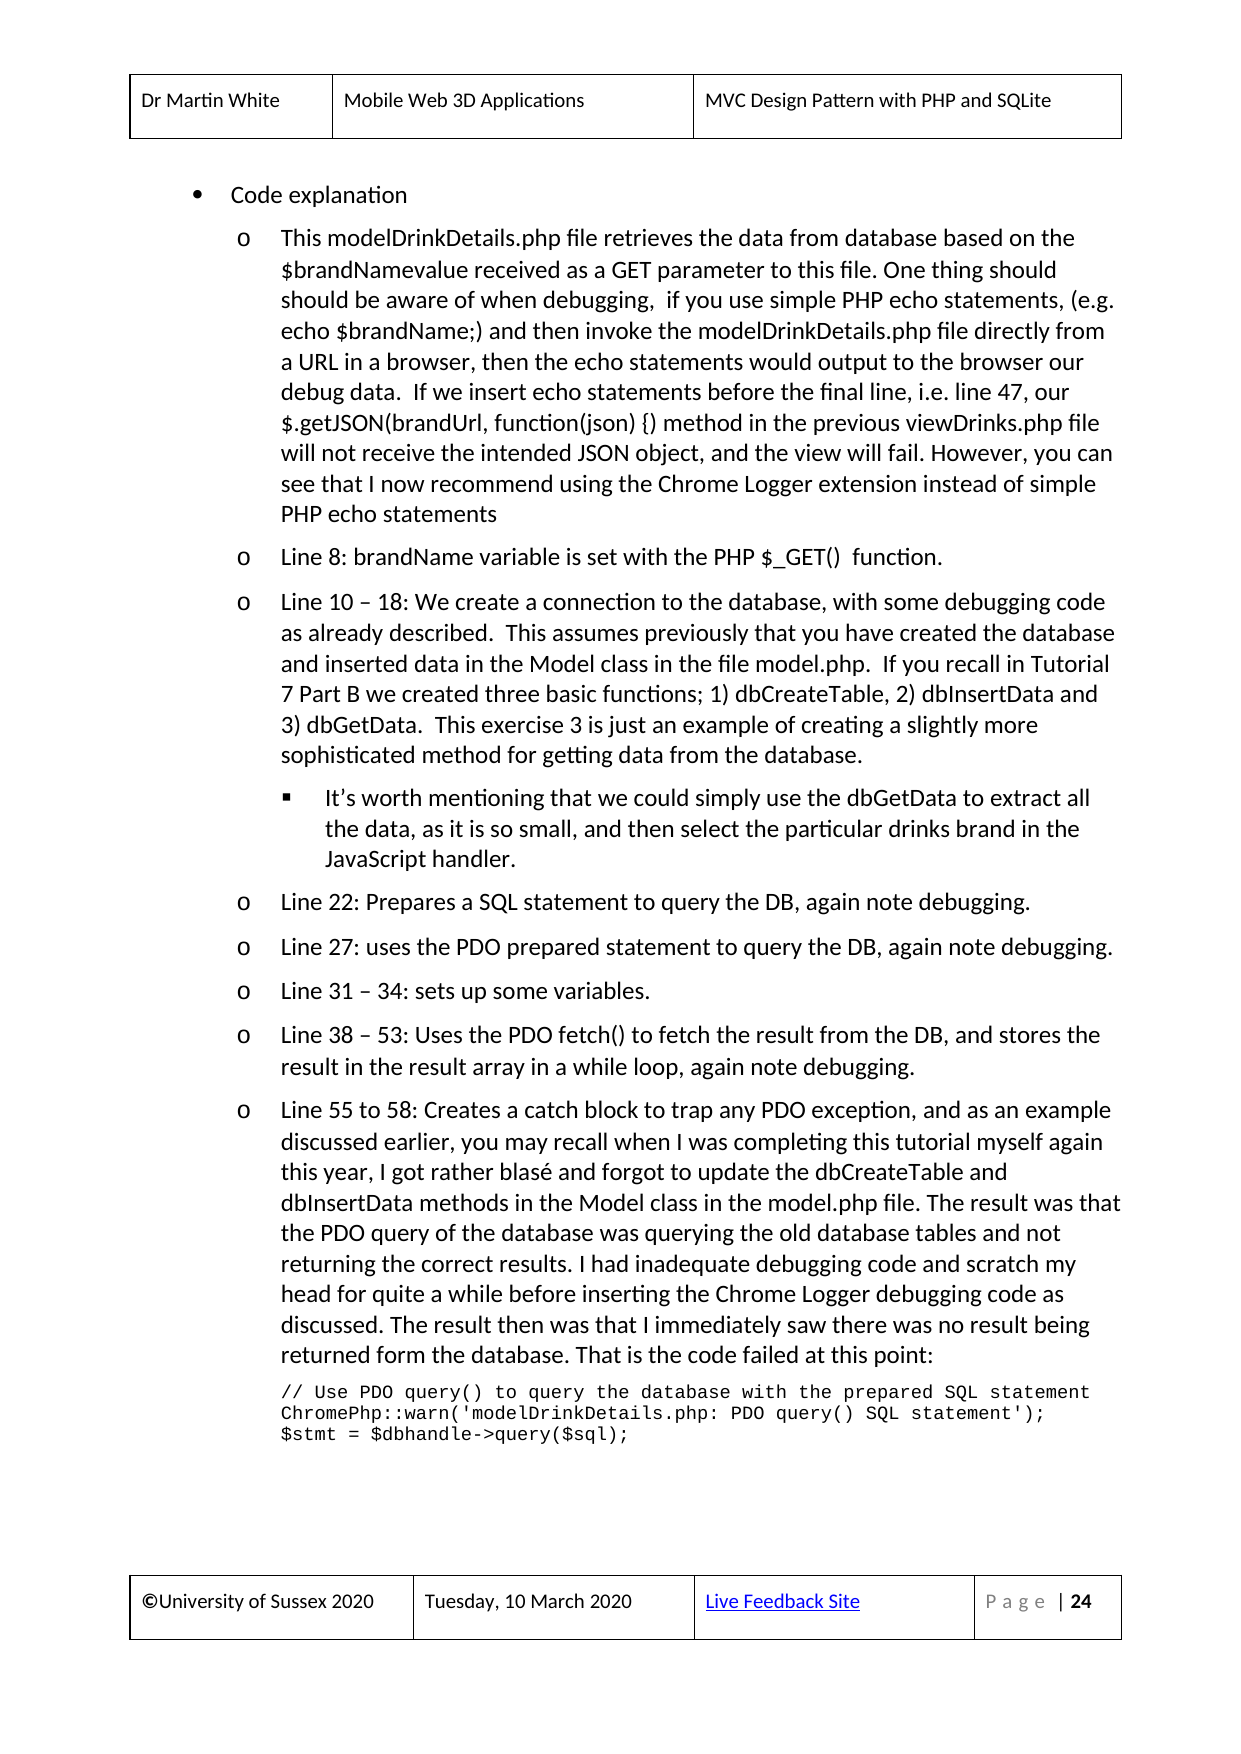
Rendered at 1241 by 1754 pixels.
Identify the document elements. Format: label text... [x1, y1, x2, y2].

text // Use PDO query() to query the database with the prepared SQL statement [281, 1383, 1122, 1404]
text $stmt = $dbhandle->query($sql); [281, 1425, 1122, 1446]
list Line 10 – 18: We create a connection to the database, with some debugging code as already described. This assumes previously that you have created the database and inserted data in the Model class in the file model.php. If you recall in Tutorial 7 Part B we created three basic functions; 1) dbCreateTable, 2) dbInsertData and 3) dbGetData. This exercise 3 is just an example of creating a slightly more sophisticated method for getting data from the database. [236, 586, 1122, 770]
list Line 38 – 53: Uses the PDO fetch() to fetch the result from the DB, and stores the result in the result array in a while loop, again note debugging. [236, 1019, 1122, 1082]
text ChromePhp::warn('modelDrinkDetails.php: PDO query() SQL statement'); [281, 1404, 1122, 1425]
list Line 55 to 58: Creates a catch block to trap any PDO exception, and as an example discussed earlier, you may recall when I was completing this tutorial myself again this year, I got rather blasé and forgot to update the dbCreateTable and dbInsertData methods in the Model class in the model.php file. The result was that the PDO query of the database was querying the old database tables and not returning the correct results. I had inadequate debugging code and scratch my head for quite a while before inserting the Chrome Logger debugging code as discussed. The result then was that I immediately saw there was no result being returned form the database. That is the code failed at this point: [236, 1094, 1122, 1370]
list Line 27: uses the PDO prepared statement to query the DB, again note debugging. [236, 931, 1122, 963]
list This modelDrinkDetails.php file retrieves the data from database based on the $brandNamevalue received as a GET parameter to this file. One thing should should be aware of when debugging, if you use simple PHP echo statements, (e.g. echo $brandName;) and then invoke the modelDrinkDetails.php file directly from a URL in a browser, then the echo statements would output to the browser our debug data. If we insert echo statements before the final line, i.e. line 47, our $.getJSON(brandUrl, function(json) {) method in the previous viewDrinks.php file will not receive the intended JSON object, and the view will fail. However, you can see that I now recommend using the Chrome Logger extension instead of simple PHP echo statements [236, 222, 1122, 529]
list Line 22: Prepares a SQL statement to query the DB, again note debugging. [236, 887, 1122, 918]
list It’s worth mentioning that we could simply use the dbGetData to extract all the data, as it is so small, and then select the particular drinks brand in the JavaScript handler. [281, 782, 1122, 874]
list Line 31 – 34: sets up some variables. [236, 975, 1122, 1007]
list Code explanation [193, 179, 1122, 210]
list Line 8: brandName variable is set with the PHP $_GET() function. [236, 541, 1122, 573]
